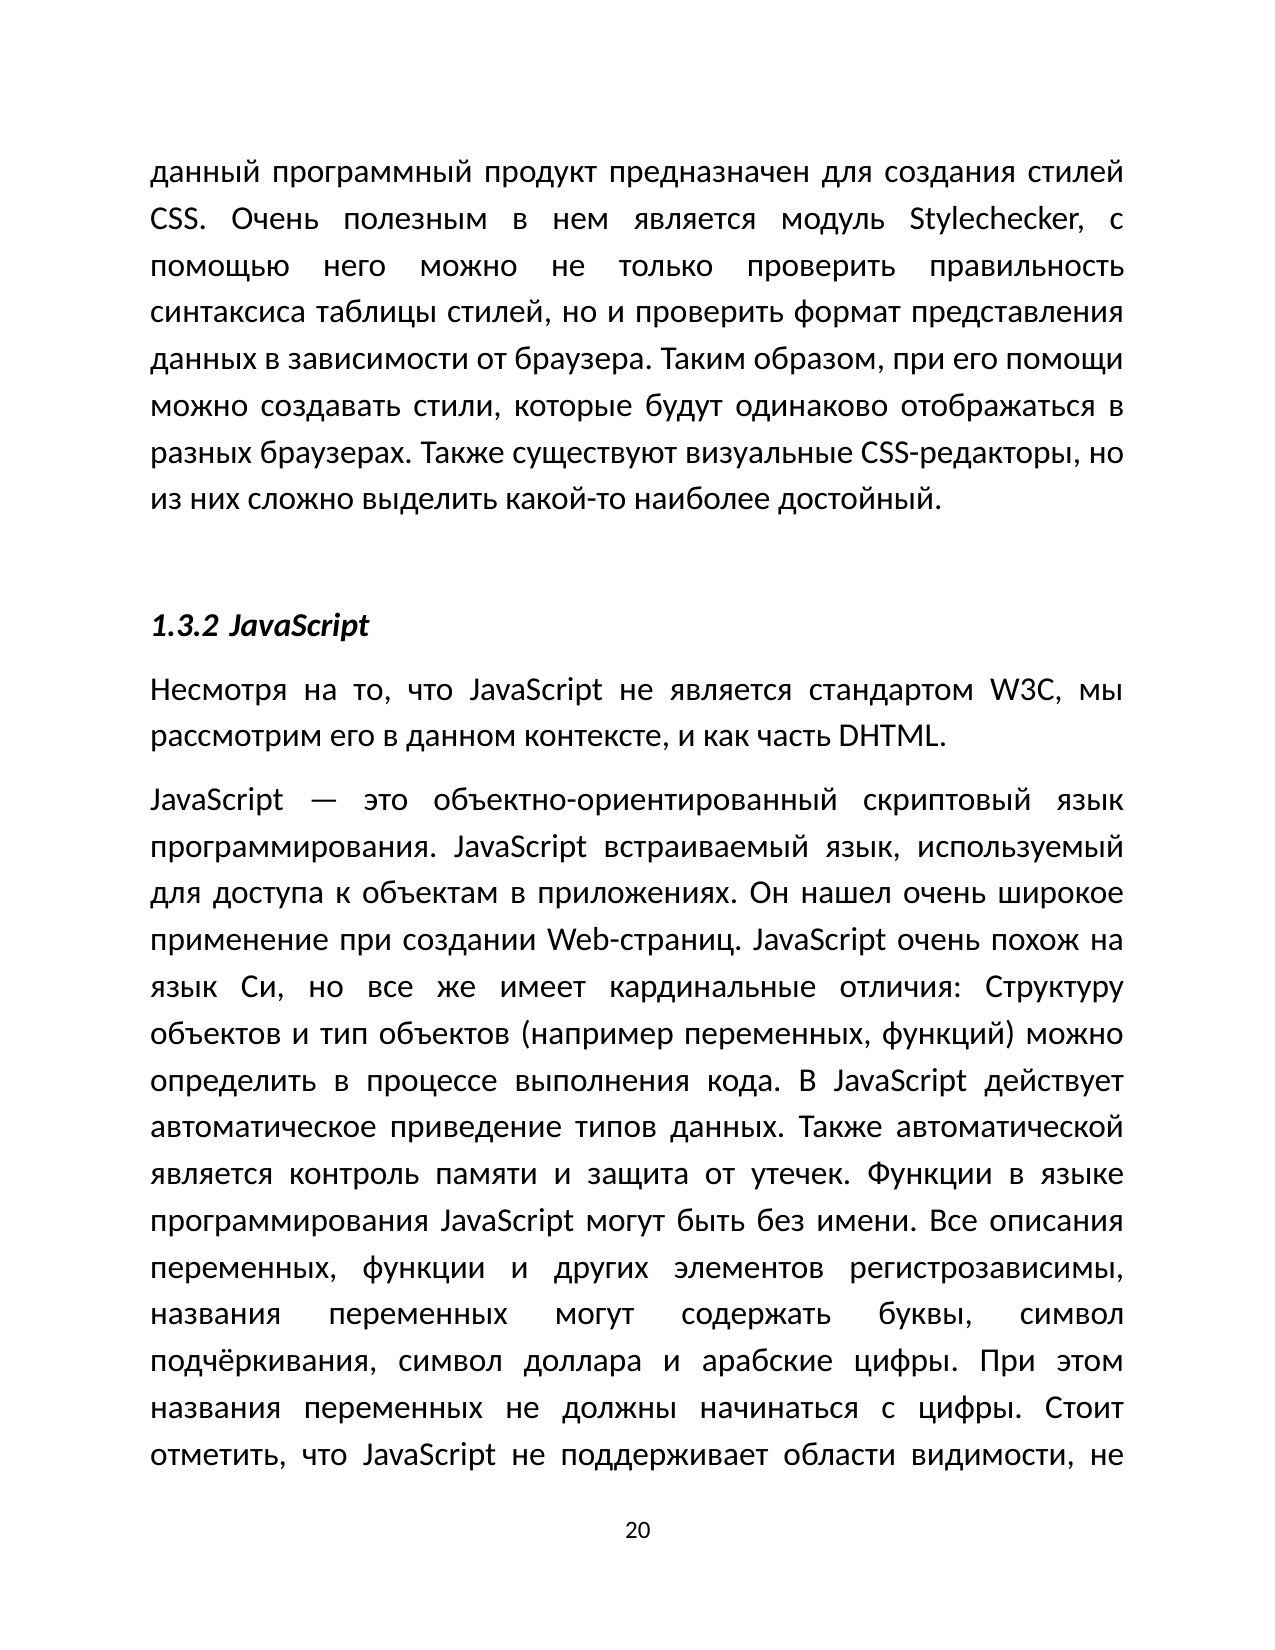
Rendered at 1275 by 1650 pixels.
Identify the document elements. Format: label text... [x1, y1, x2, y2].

text Несмотря на то, что JavaScript не является стандартом W3C, мы рассмотрим его в данном контексте, и как часть DHTML. [150, 668, 1125, 755]
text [150, 778, 1125, 1473]
text 1.3.2 JavaScript [150, 604, 1125, 645]
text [150, 150, 1125, 518]
